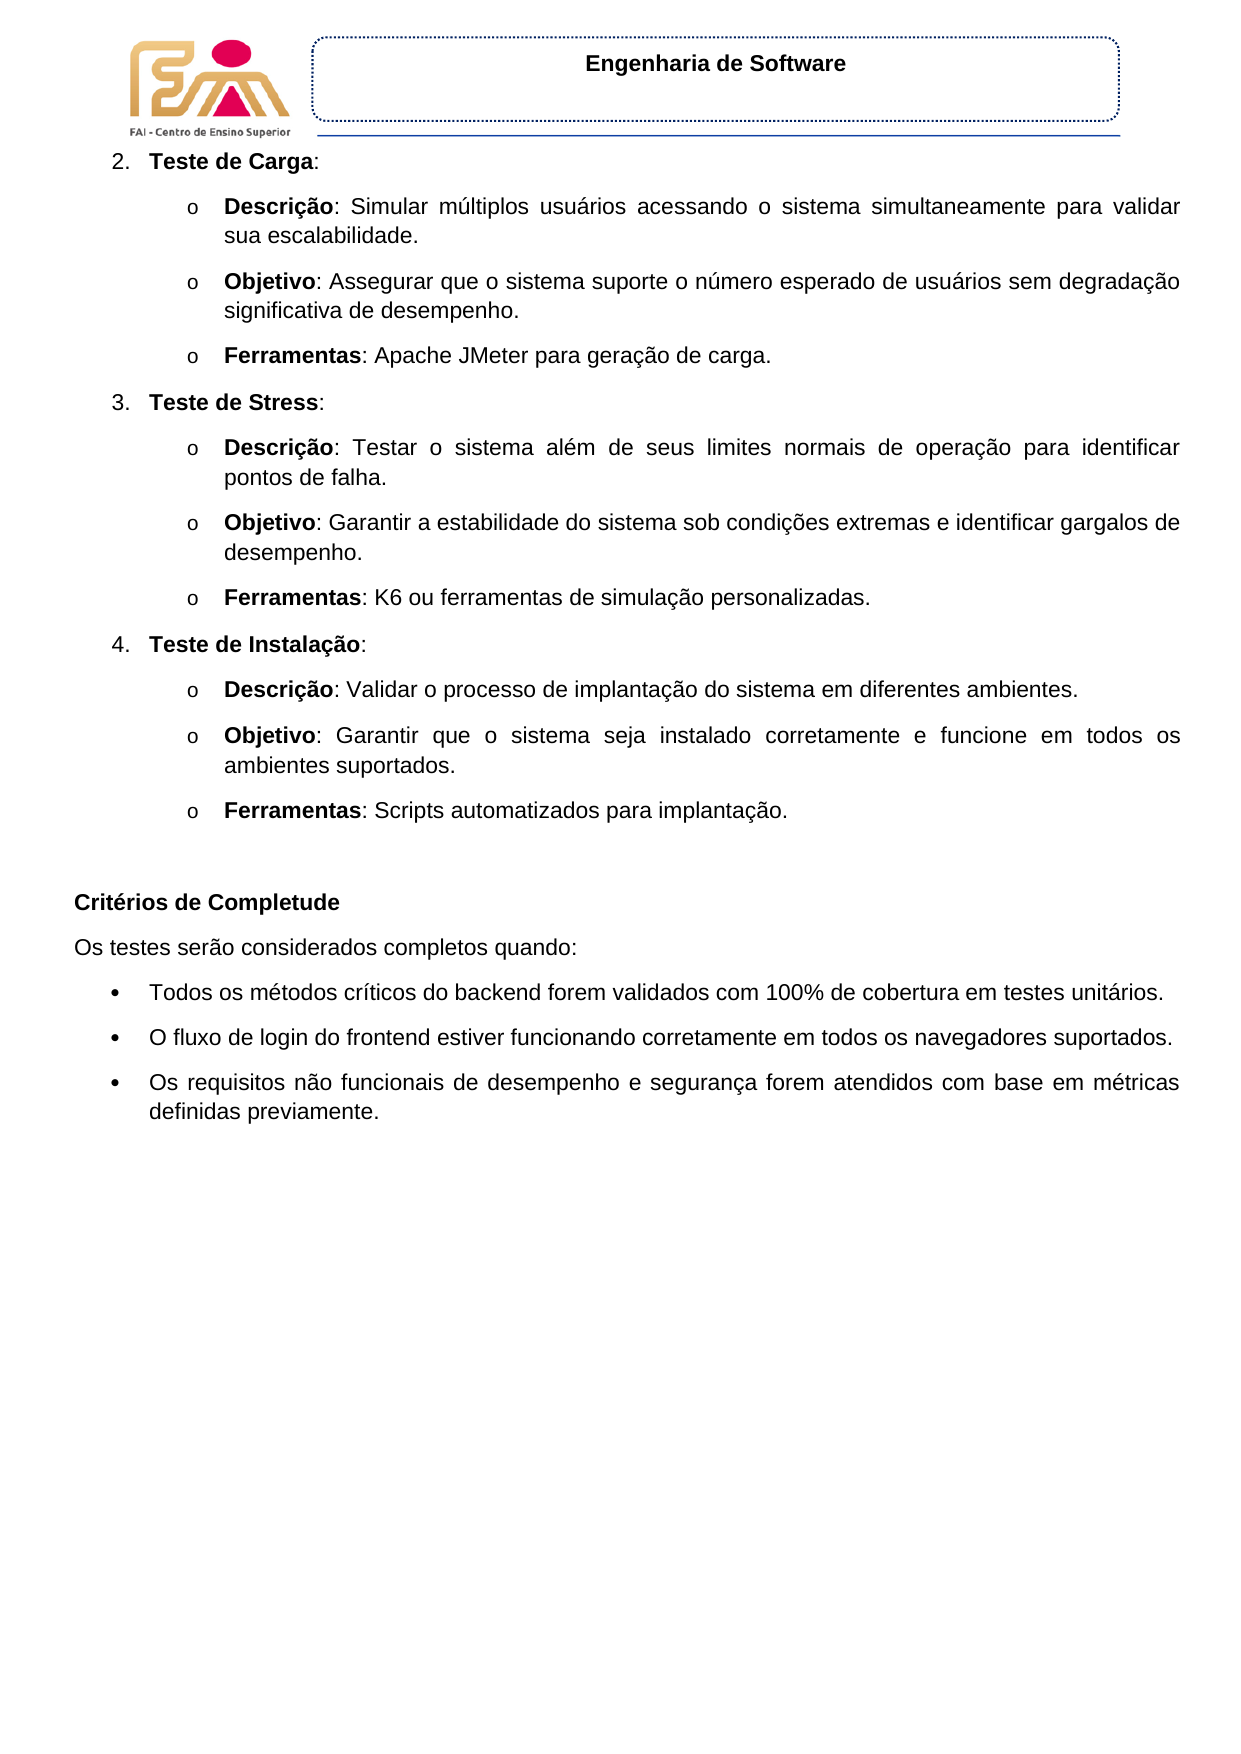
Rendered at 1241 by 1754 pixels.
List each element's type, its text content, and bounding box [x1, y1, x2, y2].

list Todos os métodos críticos do backend forem validados com 100% de cobertura em testes unitários. [111, 979, 1181, 1005]
list Descrição: Validar o processo de implantação do sistema em diferentes ambientes. [186, 676, 1181, 703]
picture [122, 28, 295, 140]
list Ferramentas: Apache JMeter para geração de carga. [186, 342, 1181, 370]
list Descrição: Simular múltiplos usuários acessando o sistema simultaneamente para validar sua escalabilidade. [186, 193, 1181, 249]
list Ferramentas: Scripts automatizados para implantação. [186, 797, 1181, 825]
list O fluxo de login do frontend estiver funcionando corretamente em todos os navegadores suportados. [111, 1024, 1181, 1050]
list Teste de Carga: [111, 148, 1181, 174]
list Os requisitos não funcionais de desempenho e segurança forem atendidos com base em métricas definidas previamente. [111, 1069, 1181, 1124]
text Os testes serão considerados completos quando: [74, 934, 1181, 960]
list Teste de Instalação: [111, 631, 1181, 657]
list Ferramentas: K6 ou ferramentas de simulação personalizadas. [186, 584, 1181, 612]
list Objetivo: Garantir a estabilidade do sistema sob condições extremas e identificar gargalos de desempenho. [186, 509, 1181, 565]
text Critérios de Completude [74, 889, 1181, 915]
list Objetivo: Assegurar que o sistema suporte o número esperado de usuários sem degradação significativa de desempenho. [186, 268, 1181, 324]
picture [314, 131, 1120, 138]
list Objetivo: Garantir que o sistema seja instalado corretamente e funcione em todos os ambientes suportados. [186, 722, 1181, 778]
list Descrição: Testar o sistema além de seus limites normais de operação para identificar pontos de falha. [186, 434, 1181, 490]
list Teste de Stress: [111, 389, 1181, 415]
